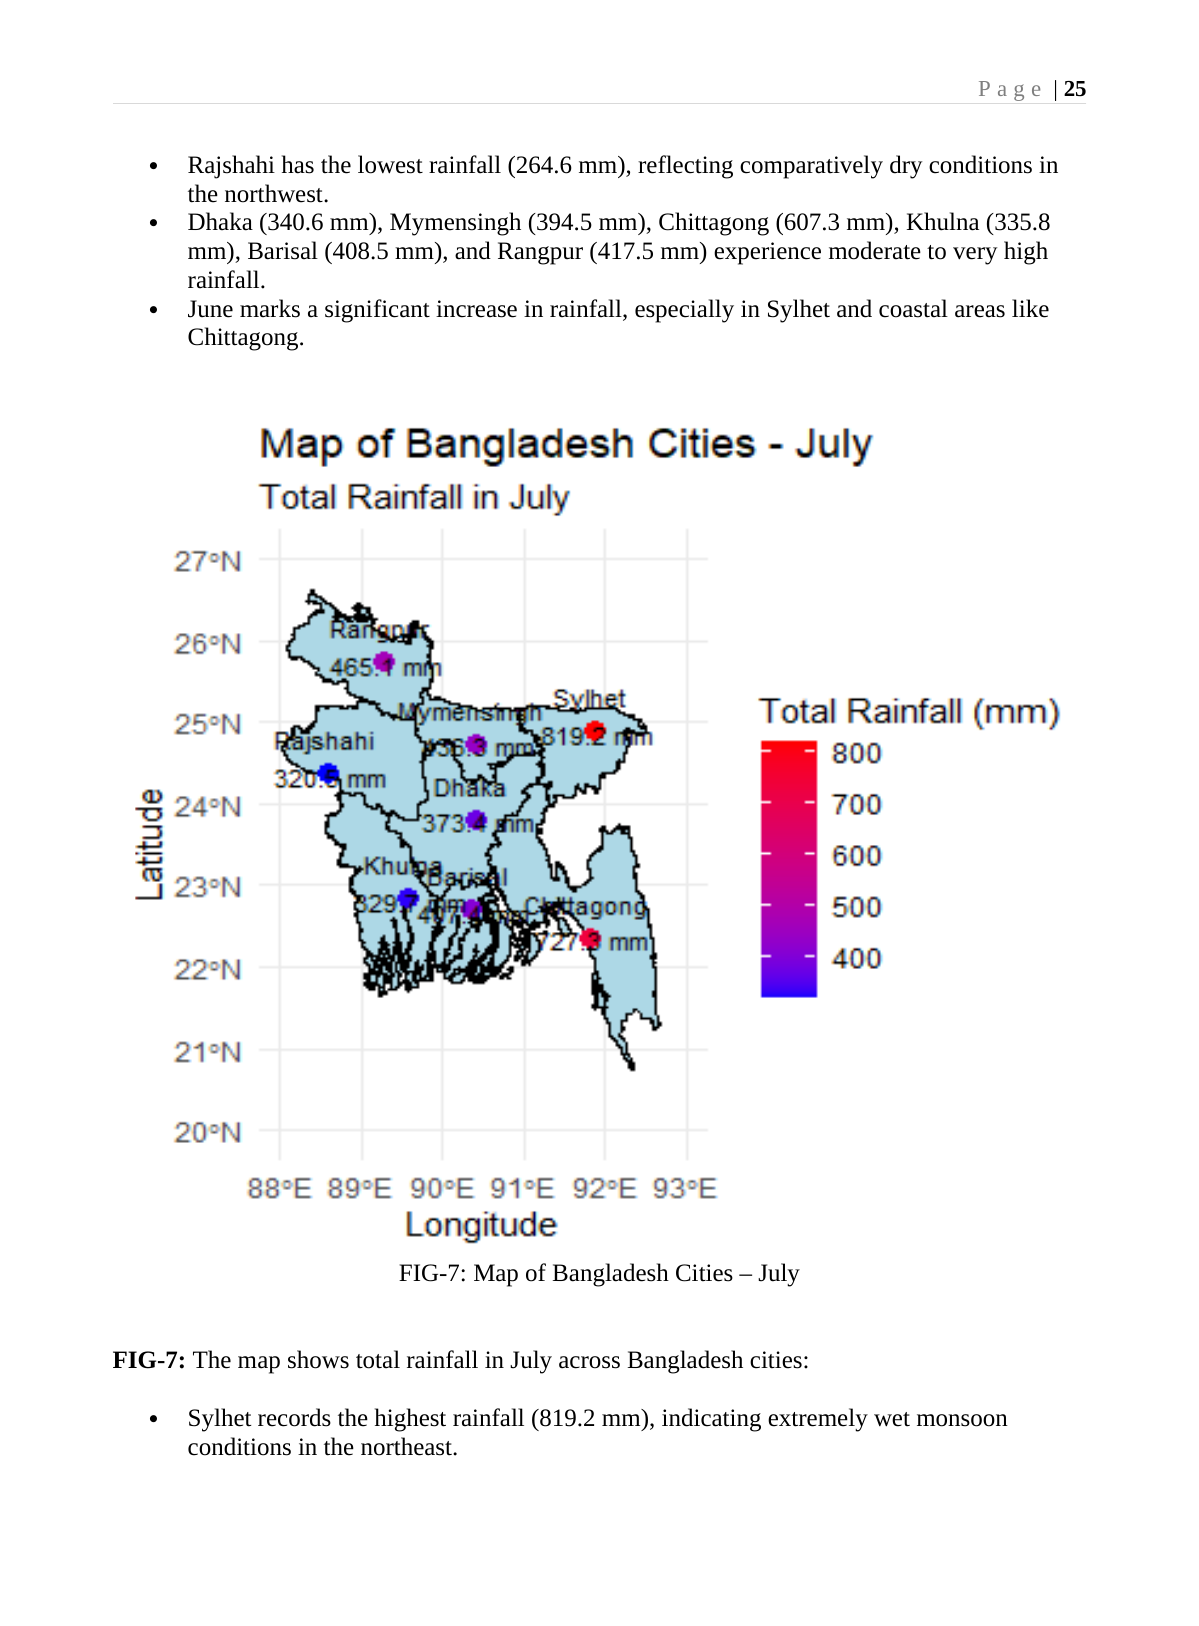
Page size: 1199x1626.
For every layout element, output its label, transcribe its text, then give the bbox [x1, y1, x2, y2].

picture [135, 409, 1064, 1259]
list Dhaka (340.6 mm), Mymensingh (394.5 mm), Chittagong (607.3 mm), Khulna (335.8 mm), Barisal (408.5 mm), and Rangpur (417.5 mm) experience moderate to very high rainfall. [150, 207, 1086, 294]
list June marks a significant increase in rainfall, especially in Sylhet and coastal areas like Chittagong. [150, 294, 1086, 351]
list Rajshahi has the lowest rainfall (264.6 mm), reflecting comparatively dry conditions in the northwest. [150, 150, 1086, 207]
list Sylhet records the highest rainfall (819.2 mm), indicating extremely wet monsoon conditions in the northeast. [150, 1403, 1086, 1460]
text FIG-7: The map shows total rainfall in July across Bangladesh cities: [112, 1345, 1086, 1374]
